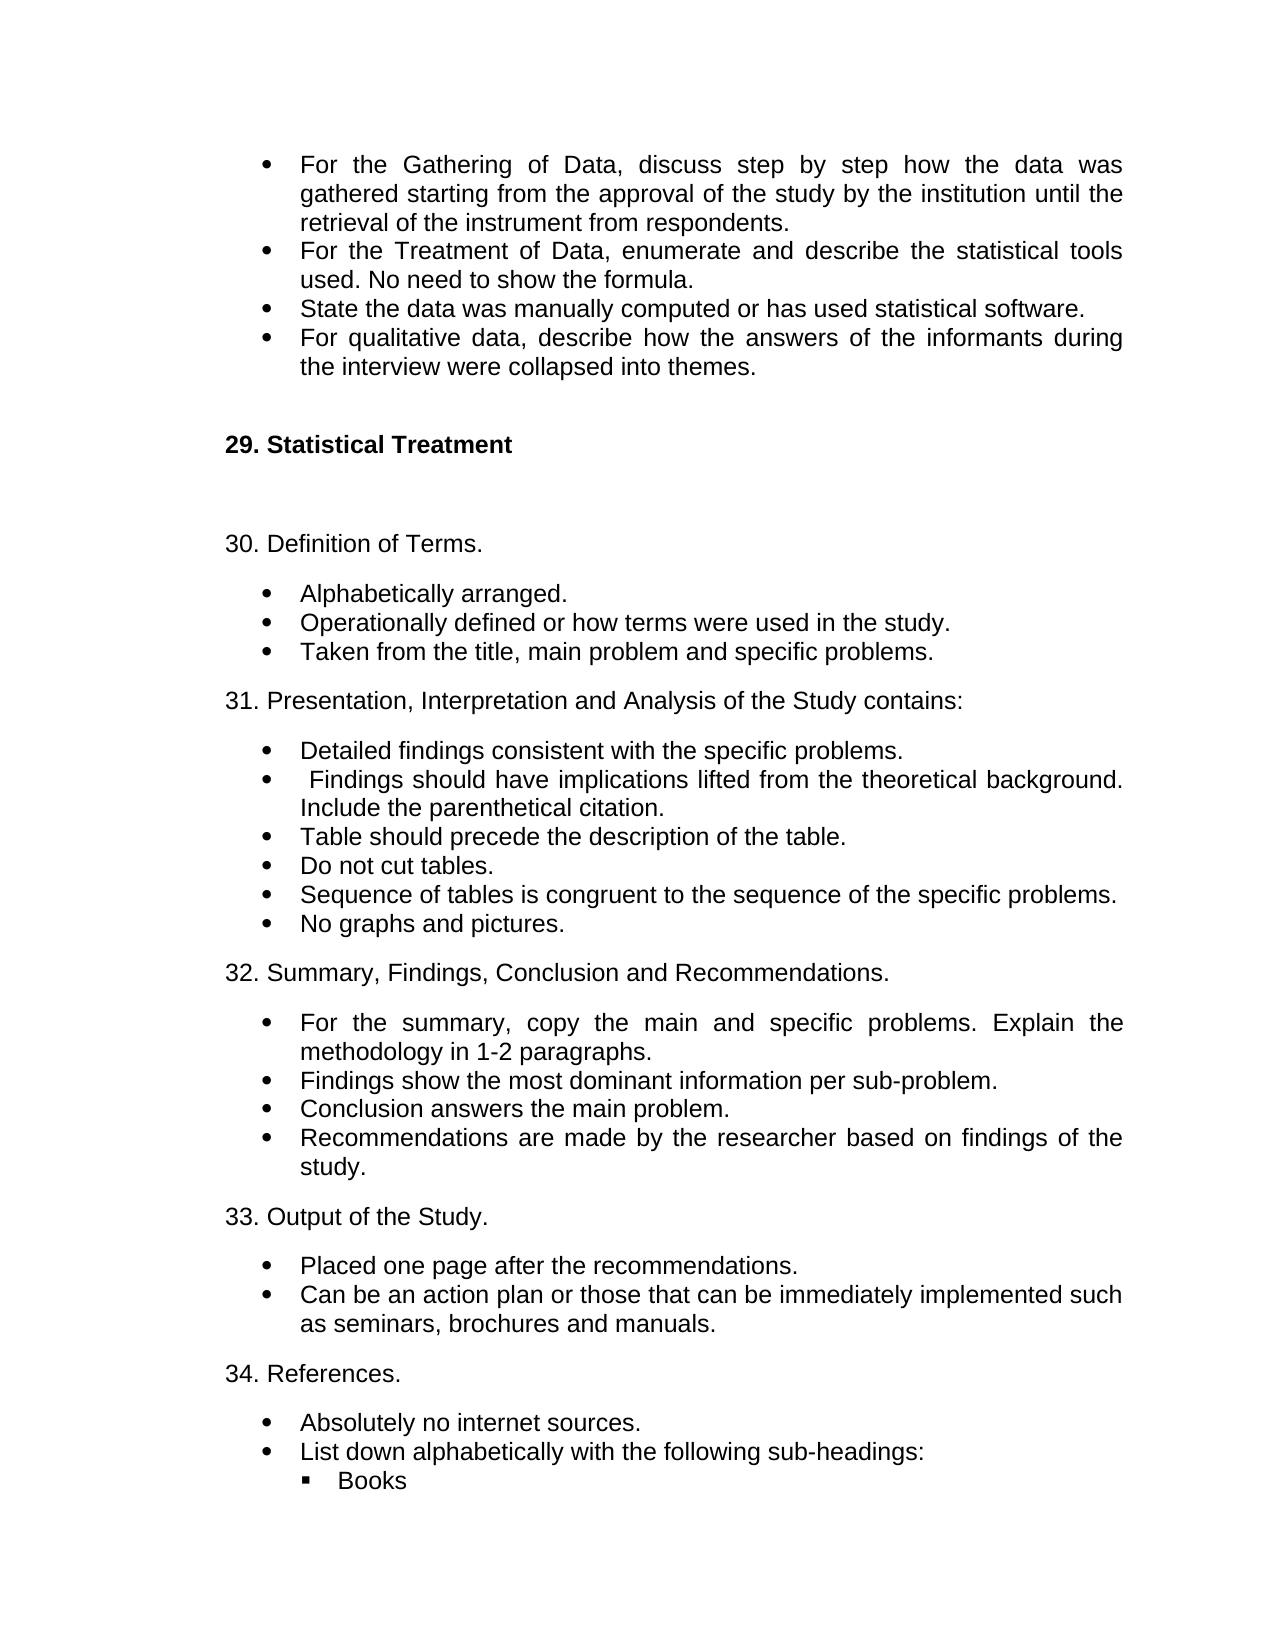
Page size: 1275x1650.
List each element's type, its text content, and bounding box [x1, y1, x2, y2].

list Detailed findings consistent with the specific problems. [262, 736, 1125, 764]
list Can be an action plan or those that can be immediately implemented such as seminars, brochures and manuals. [262, 1280, 1125, 1338]
list Do not cut tables. [262, 851, 1125, 880]
list Recommendations are made by the researcher based on findings of the study. [262, 1123, 1125, 1181]
text 34. References. [225, 1359, 1125, 1387]
list Conclusion answers the main problem. [262, 1094, 1125, 1123]
list Placed one page after the recommendations. [262, 1251, 1125, 1280]
list Findings should have implications lifted from the theoretical background. Include the parenthetical citation. [262, 764, 1125, 822]
text 33. Output of the Study. [225, 1202, 1125, 1231]
text 29. Statistical Treatment [225, 430, 1125, 459]
list For the Gathering of Data, discuss step by step how the data was gathered starting from the approval of the study by the institution until the retrieval of the instrument from respondents. [262, 150, 1125, 236]
text 30. Definition of Terms. [225, 529, 1125, 558]
list Sequence of tables is congruent to the sequence of the specific problems. [262, 880, 1125, 909]
list Taken from the title, main problem and specific problems. [262, 636, 1125, 665]
list List down alphabetically with the following sub-headings: [262, 1437, 1125, 1466]
list For the summary, copy the main and specific problems. Explain the methodology in 1-2 paragraphs. [262, 1008, 1125, 1066]
list State the data was manually computed or has used statistical software. [262, 294, 1125, 323]
list Findings show the most dominant information per sub-problem. [262, 1066, 1125, 1094]
list No graphs and pictures. [262, 909, 1125, 938]
list For the Treatment of Data, enumerate and describe the statistical tools used. No need to show the formula. [262, 236, 1125, 294]
text 31. Presentation, Interpretation and Analysis of the Study contains: [225, 686, 1125, 715]
list Table should precede the description of the table. [262, 822, 1125, 851]
list Alphabetically arranged. [262, 579, 1125, 608]
list Books [300, 1466, 1125, 1495]
text 32. Summary, Findings, Conclusion and Recommendations. [225, 958, 1125, 987]
list Absolutely no internet sources. [262, 1408, 1125, 1437]
list For qualitative data, describe how the answers of the informants during the interview were collapsed into themes. [262, 323, 1125, 380]
list Operationally defined or how terms were used in the study. [262, 608, 1125, 636]
